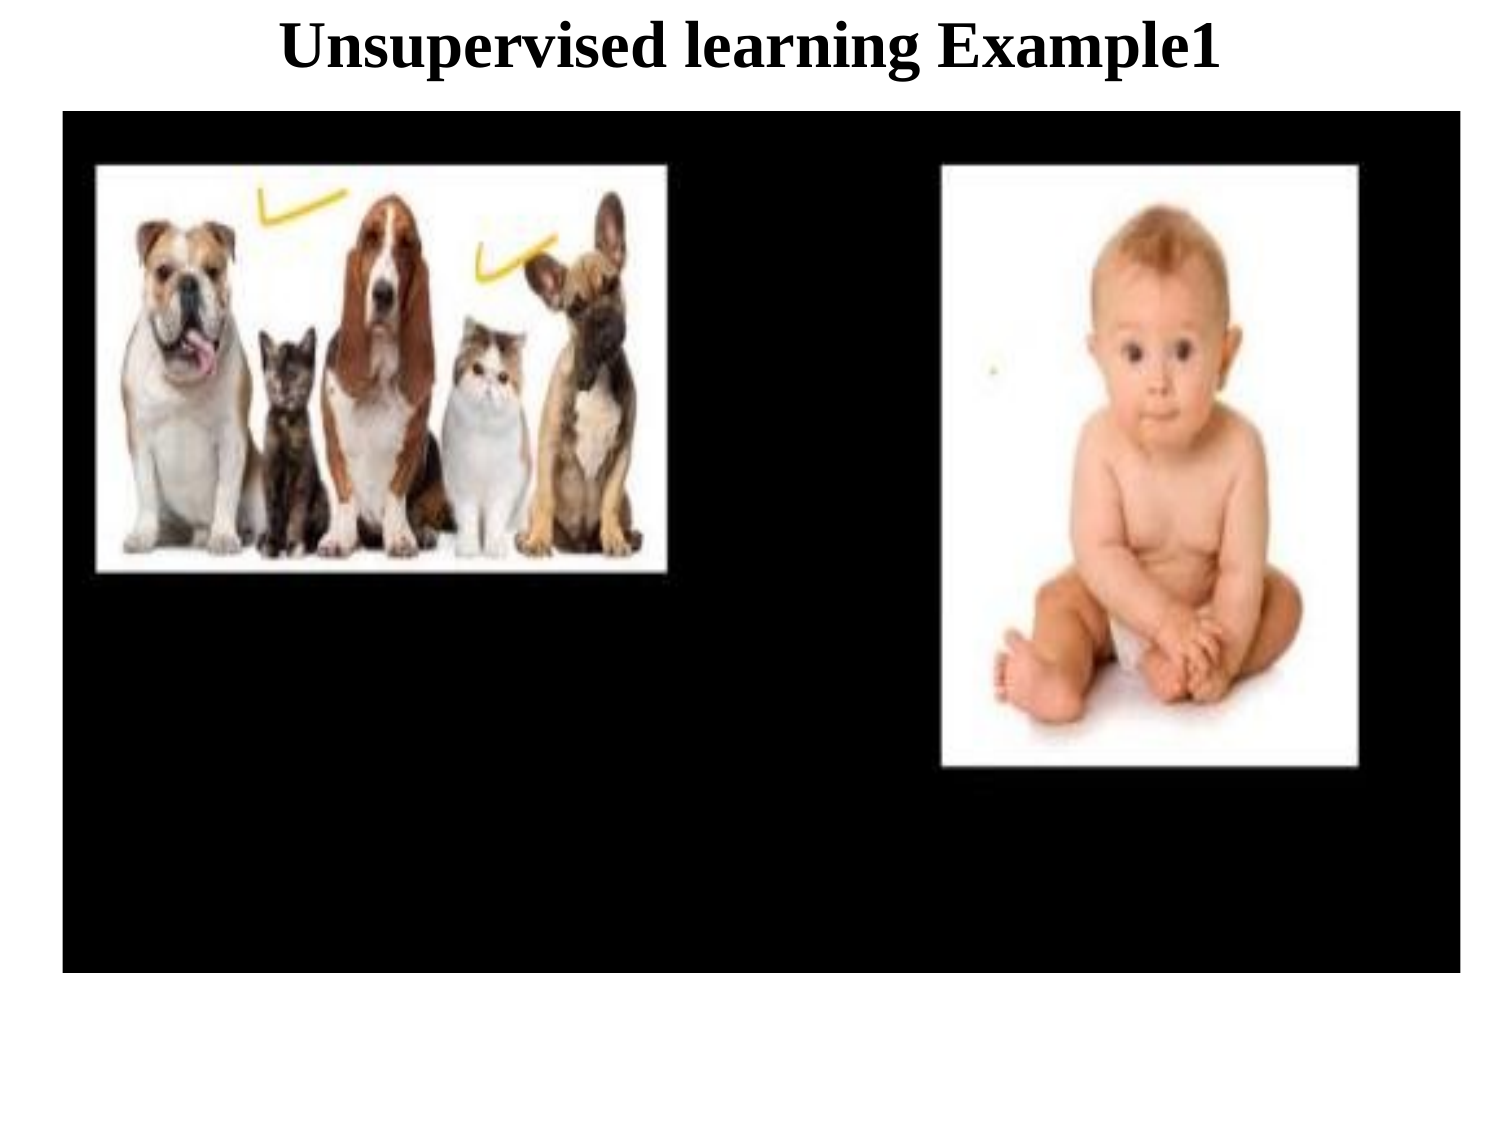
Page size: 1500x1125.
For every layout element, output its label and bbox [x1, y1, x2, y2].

picture [62, 111, 1461, 973]
